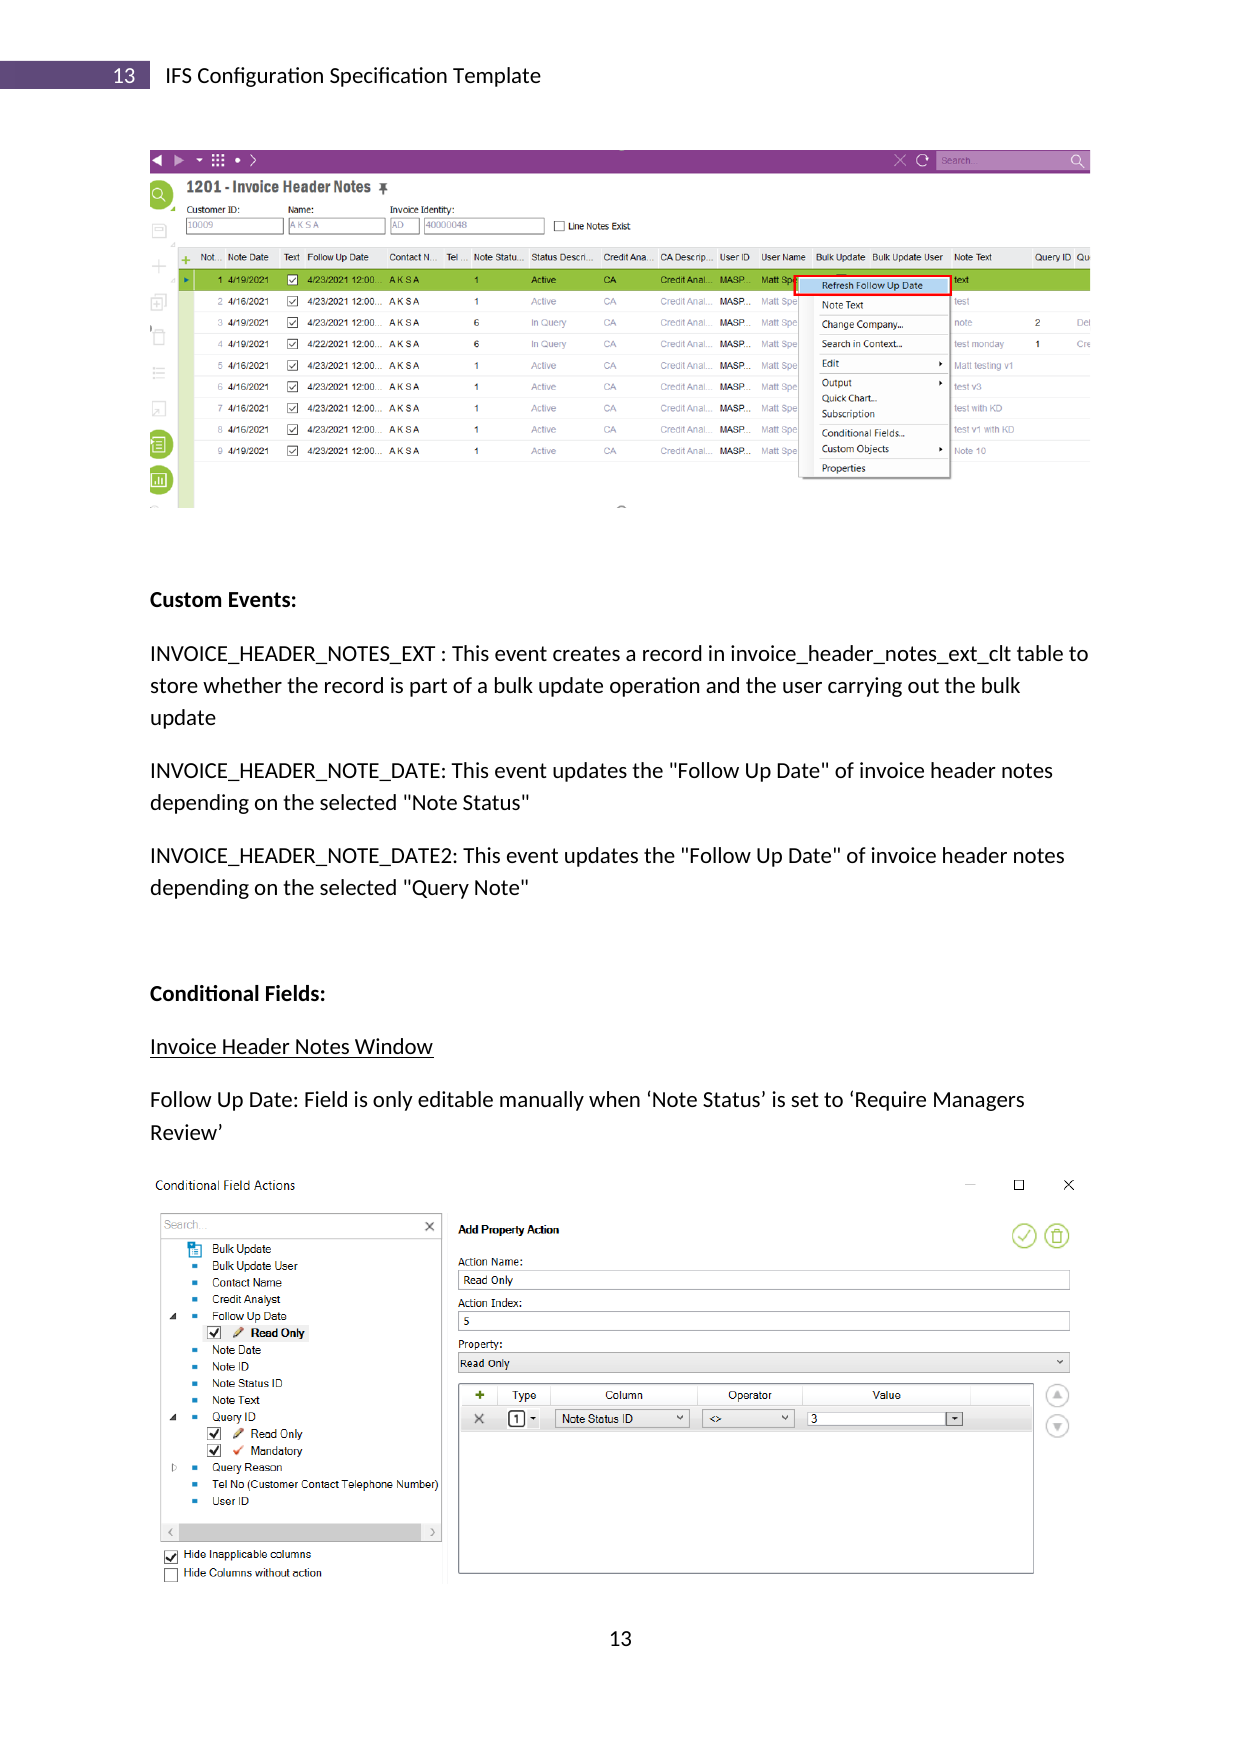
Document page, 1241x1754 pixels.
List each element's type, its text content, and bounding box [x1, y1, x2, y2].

picture [150, 150, 1091, 508]
text INVOICE_HEADER_NOTE_DATE: This event updates the "Follow Up Date" of invoice header notes depending on the selected "Note Status" [150, 756, 1090, 816]
text INVOICE_HEADER_NOTE_DATE2: This event updates the "Follow Up Date" of invoice header notes depending on the selected "Query Note" [150, 841, 1090, 901]
picture [150, 1170, 1091, 1587]
text INVOICE_HEADER_NOTES_EXT : This event creates a record in invoice_header_notes_ext_clt table to store whether the record is part of a bulk update operation and the user carrying out the bulk update [150, 639, 1090, 731]
text Follow Up Date: Field is only editable manually when ‘Note Status’ is set to ‘Require Managers Review’ [150, 1086, 1090, 1146]
text Custom Events: [150, 586, 1090, 614]
text Conditional Fields: [150, 979, 1090, 1007]
text Invoice Header Notes Window [150, 1032, 1090, 1061]
